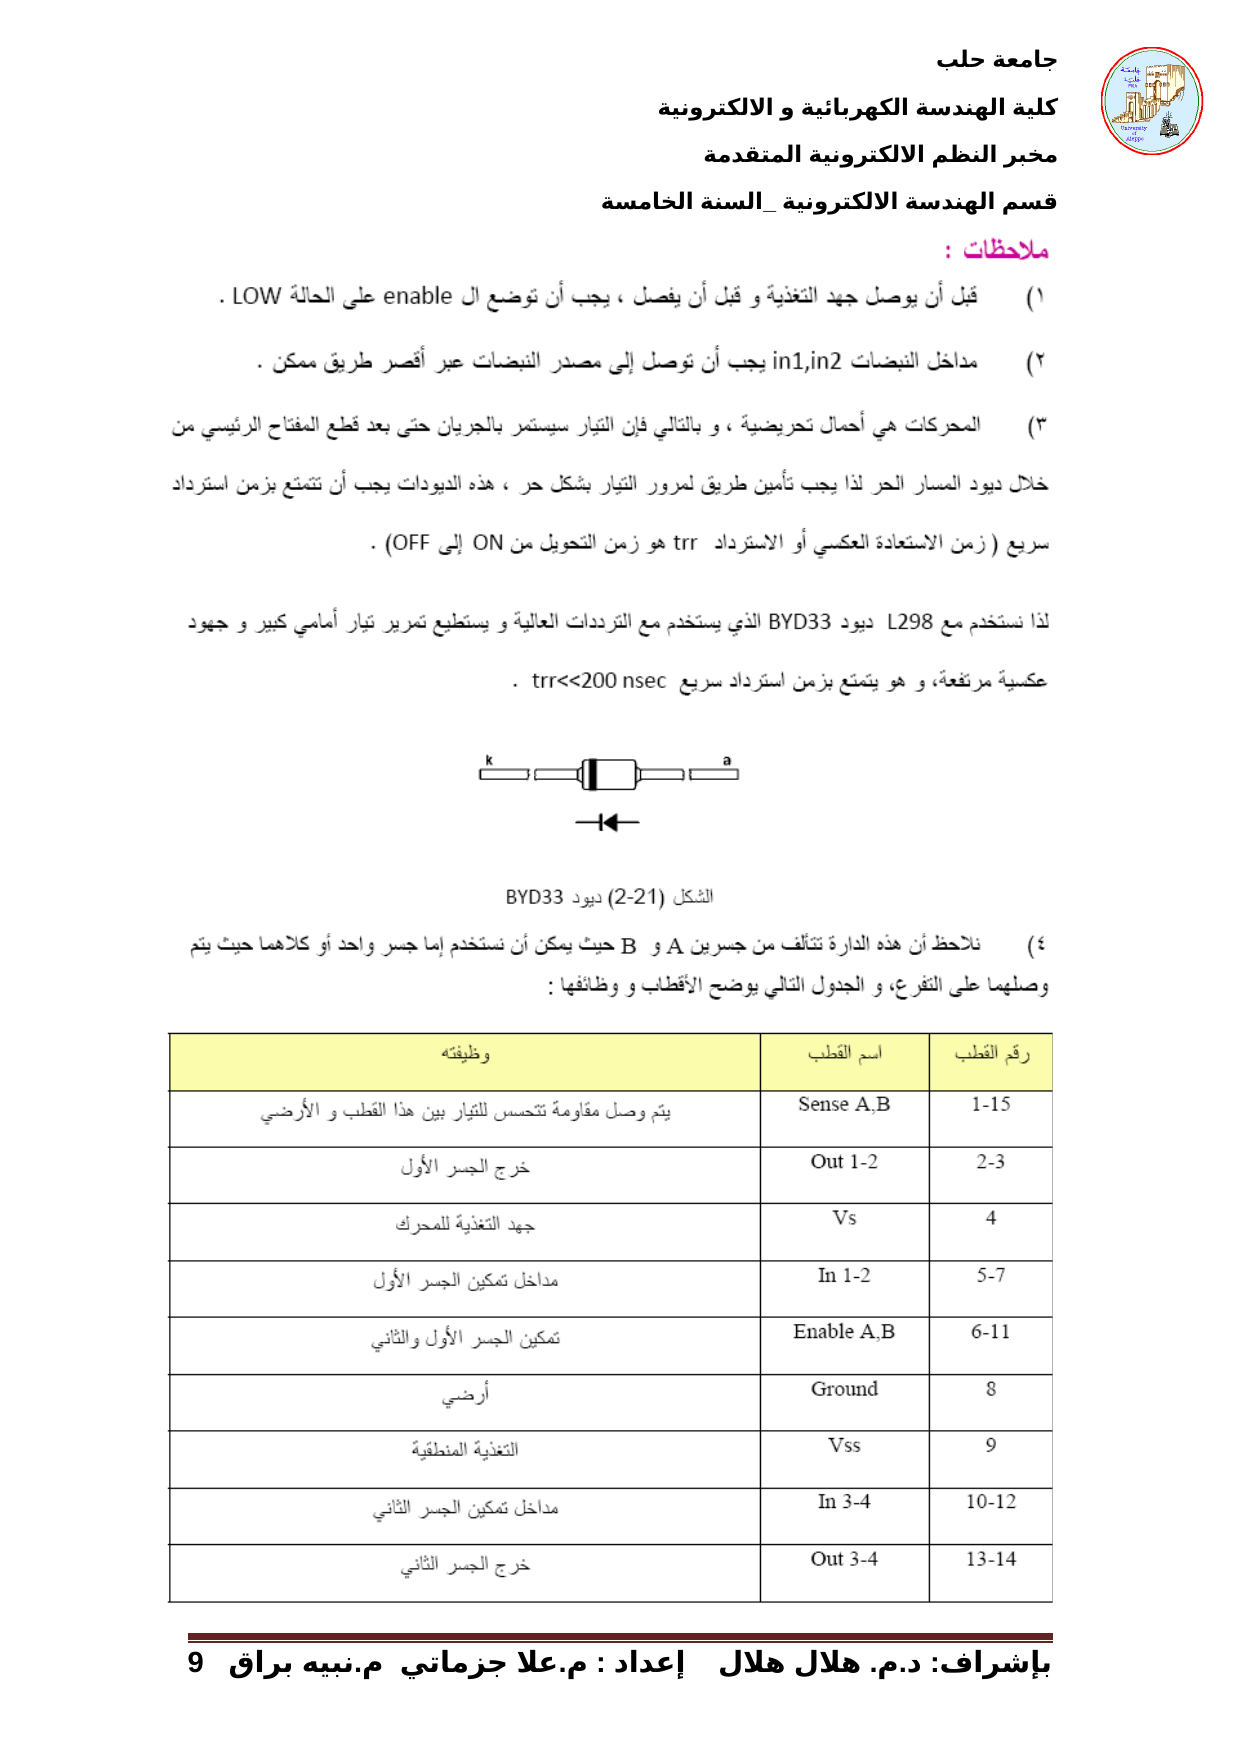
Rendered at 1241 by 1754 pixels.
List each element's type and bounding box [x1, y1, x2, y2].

picture [1101, 47, 1204, 155]
